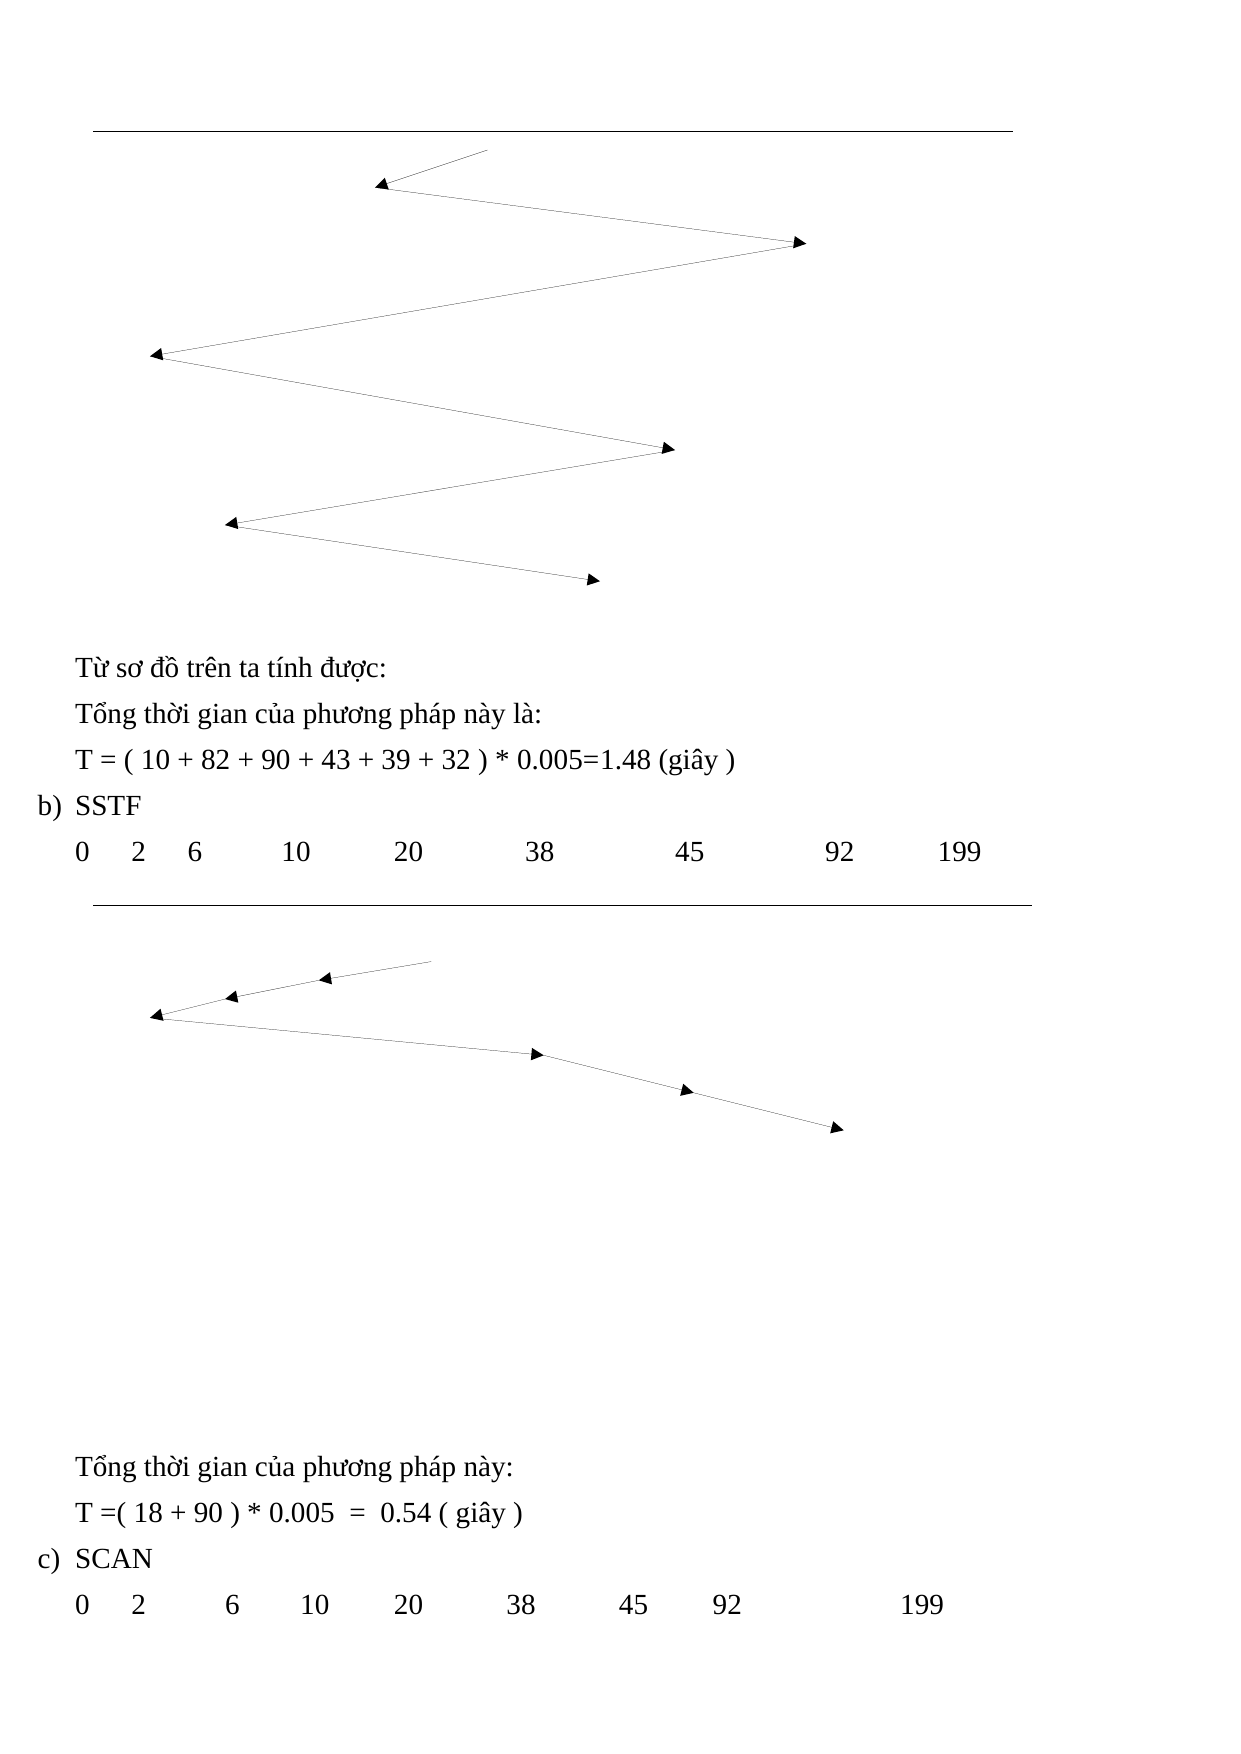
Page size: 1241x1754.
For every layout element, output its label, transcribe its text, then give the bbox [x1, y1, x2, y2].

text Tổng thời gian của phương pháp này là: [75, 696, 1165, 730]
list SSTF [37, 788, 1165, 822]
text Tổng thời gian của phương pháp này: [75, 1449, 1165, 1483]
text 0 2 6 10 20 38 45 92 199 [75, 1587, 1165, 1621]
text T =( 18 + 90 ) * 0.005 = 0.54 ( giây ) [75, 1495, 1165, 1529]
text Từ sơ đồ trên ta tính được: [75, 650, 1165, 684]
list SCAN [37, 1541, 1165, 1575]
text T = ( 10 + 82 + 90 + 43 + 39 + 32 ) * 0.005= 1.48 (giây ) [75, 742, 1165, 776]
text 0 2 6 10 20 38 45 92 199 [75, 834, 1165, 1437]
